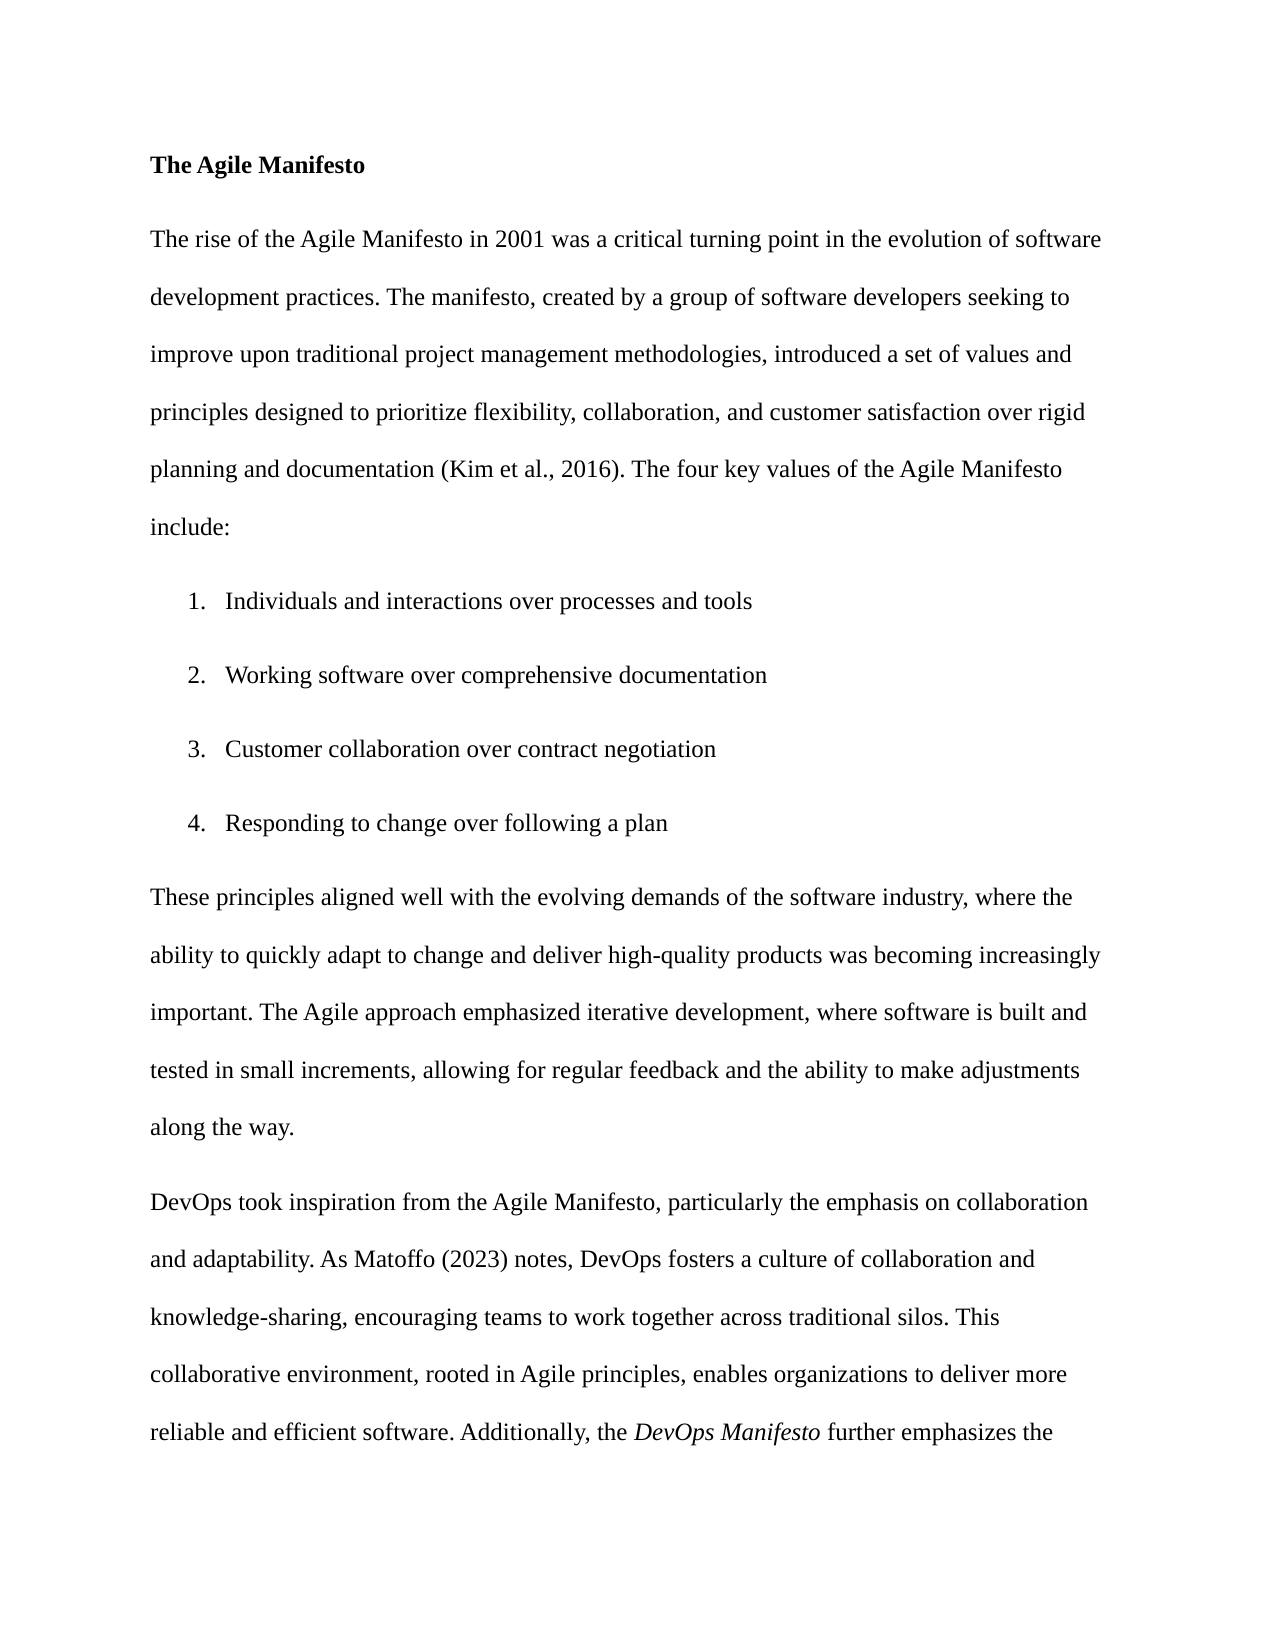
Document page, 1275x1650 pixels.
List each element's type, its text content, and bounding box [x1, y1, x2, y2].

list Individuals and interactions over processes and tools [187, 586, 1125, 614]
text The rise of the Agile Manifesto in 2001 was a critical turning point in the evolution of software development practices. The manifesto, created by a group of software developers seeking to improve upon traditional project management methodologies, introduced a set of values and principles designed to prioritize flexibility, collaboration, and customer satisfaction over rigid planning and documentation (Kim et al., 2016). The four key values of the Agile Manifesto include: [150, 224, 1125, 540]
text The Agile Manifesto [150, 150, 1125, 179]
list Responding to change over following a plan [187, 808, 1125, 837]
list Customer collaboration over contract negotiation [187, 734, 1125, 763]
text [150, 1187, 1125, 1445]
text These principles aligned well with the evolving demands of the software industry, where the ability to quickly adapt to change and deliver high-quality products was becoming increasingly important. The Agile approach emphasized iterative development, where software is built and tested in small increments, allowing for regular feedback and the ability to make adjustments along the way. [150, 882, 1125, 1141]
list Working software over comprehensive documentation [187, 660, 1125, 689]
